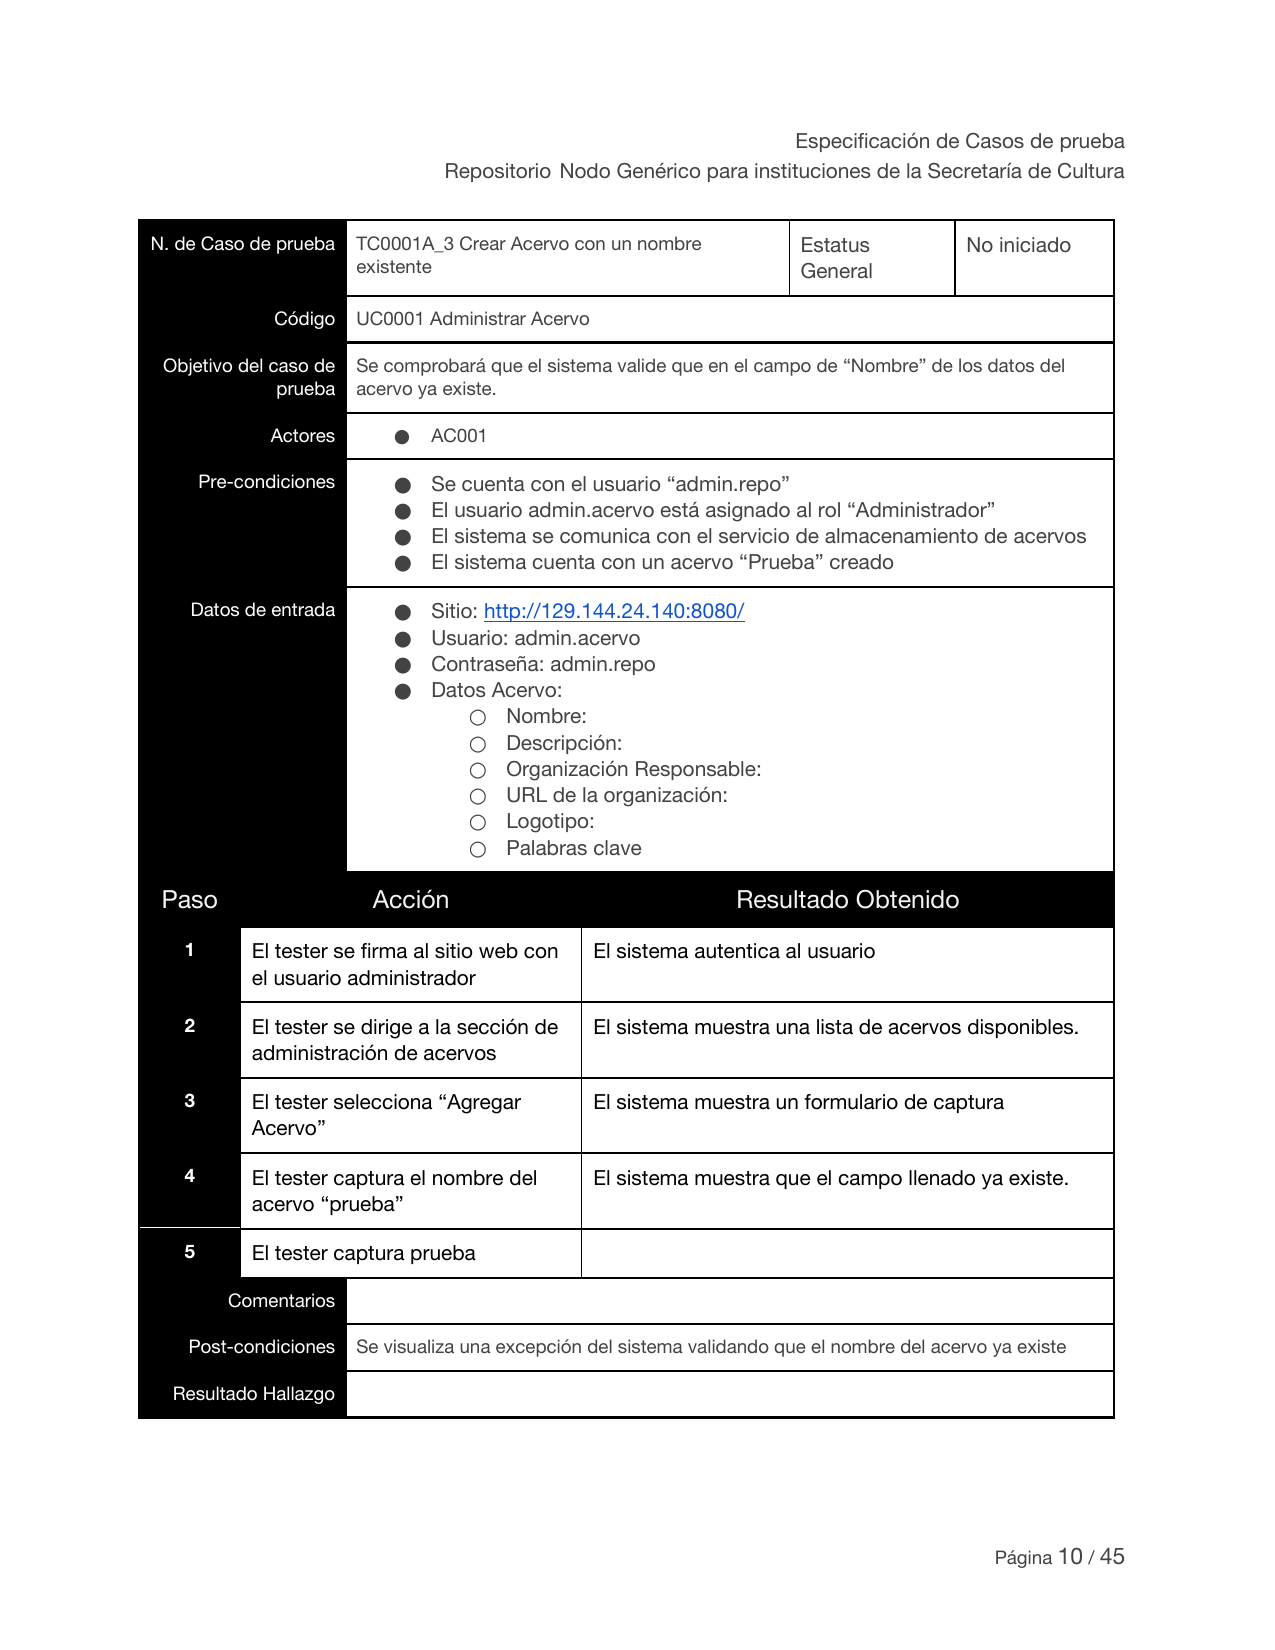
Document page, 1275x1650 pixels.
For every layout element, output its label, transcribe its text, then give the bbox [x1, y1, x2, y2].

table_cell Acción [241, 874, 581, 926]
table_cell Paso [140, 874, 240, 926]
table_cell Código [140, 297, 345, 341]
table_header Estatus General [790, 221, 954, 295]
table_cell El sistema muestra que el campo llenado ya existe. [582, 1154, 1113, 1227]
table_cell [347, 1372, 1113, 1416]
table_cell AC001 [347, 414, 1113, 458]
table_cell 3 [140, 1079, 240, 1152]
table_cell Datos de entrada [140, 588, 345, 871]
table_header No iniciado [956, 221, 1113, 295]
table_cell Resultado Hallazgo [140, 1372, 345, 1416]
table_cell Actores [140, 414, 345, 458]
table_cell El tester selecciona “Agregar Acervo” [241, 1079, 581, 1152]
table_cell Pre-condiciones [140, 460, 345, 586]
table_cell El tester captura el nombre del acervo “prueba” [241, 1154, 581, 1227]
table_cell Se cuenta con el usuario “admin.repo” El usuario admin.acervo está asignado al rol “Administrador” El sistema se comunica con el servicio de almacenamiento de acervos El sistema cuenta con un acervo “Prueba” creado [347, 460, 1113, 586]
table_cell El tester se dirige a la sección de administración de acervos [241, 1003, 581, 1077]
table_cell UC0001 Administrar Acervo [347, 297, 1113, 341]
table_cell 2 [140, 1003, 240, 1077]
table_cell El sistema muestra una lista de acervos disponibles. [582, 1003, 1113, 1077]
table_cell Se comprobará que el sistema valide que en el campo de “Nombre” de los datos del acervo ya existe. [347, 344, 1113, 412]
table_cell El tester captura prueba [241, 1230, 581, 1277]
table_cell [347, 1279, 1113, 1323]
table_cell [582, 1230, 1113, 1277]
table_cell Objetivo del caso de prueba [140, 344, 345, 412]
table_cell El tester se firma al sitio web con el usuario administrador [241, 928, 581, 1001]
table_cell Se visualiza una excepción del sistema validando que el nombre del acervo ya existe [347, 1325, 1113, 1370]
table_cell El sistema autentica al usuario [582, 928, 1113, 1001]
table_header N. de Caso de prueba [140, 221, 345, 295]
table_cell Comentarios [140, 1279, 345, 1323]
table_cell 4 [140, 1154, 240, 1227]
table_cell El sistema muestra un formulario de captura [582, 1079, 1113, 1152]
table_header TC0001A_3 Crear Acervo con un nombre existente [347, 221, 789, 295]
table_cell 5 [140, 1230, 240, 1277]
table_cell Sitio: http://129.144.24.140:8080/ Usuario: admin.acervo Contraseña: admin.repo Datos Acervo: Nombre: Descripción: Organización Responsable: URL de la organización: Logotipo: Palabras clave [347, 588, 1113, 871]
table_cell Post-condiciones [140, 1325, 345, 1370]
table_cell Resultado Obtenido [582, 874, 1113, 926]
table_cell 1 [140, 928, 240, 1001]
